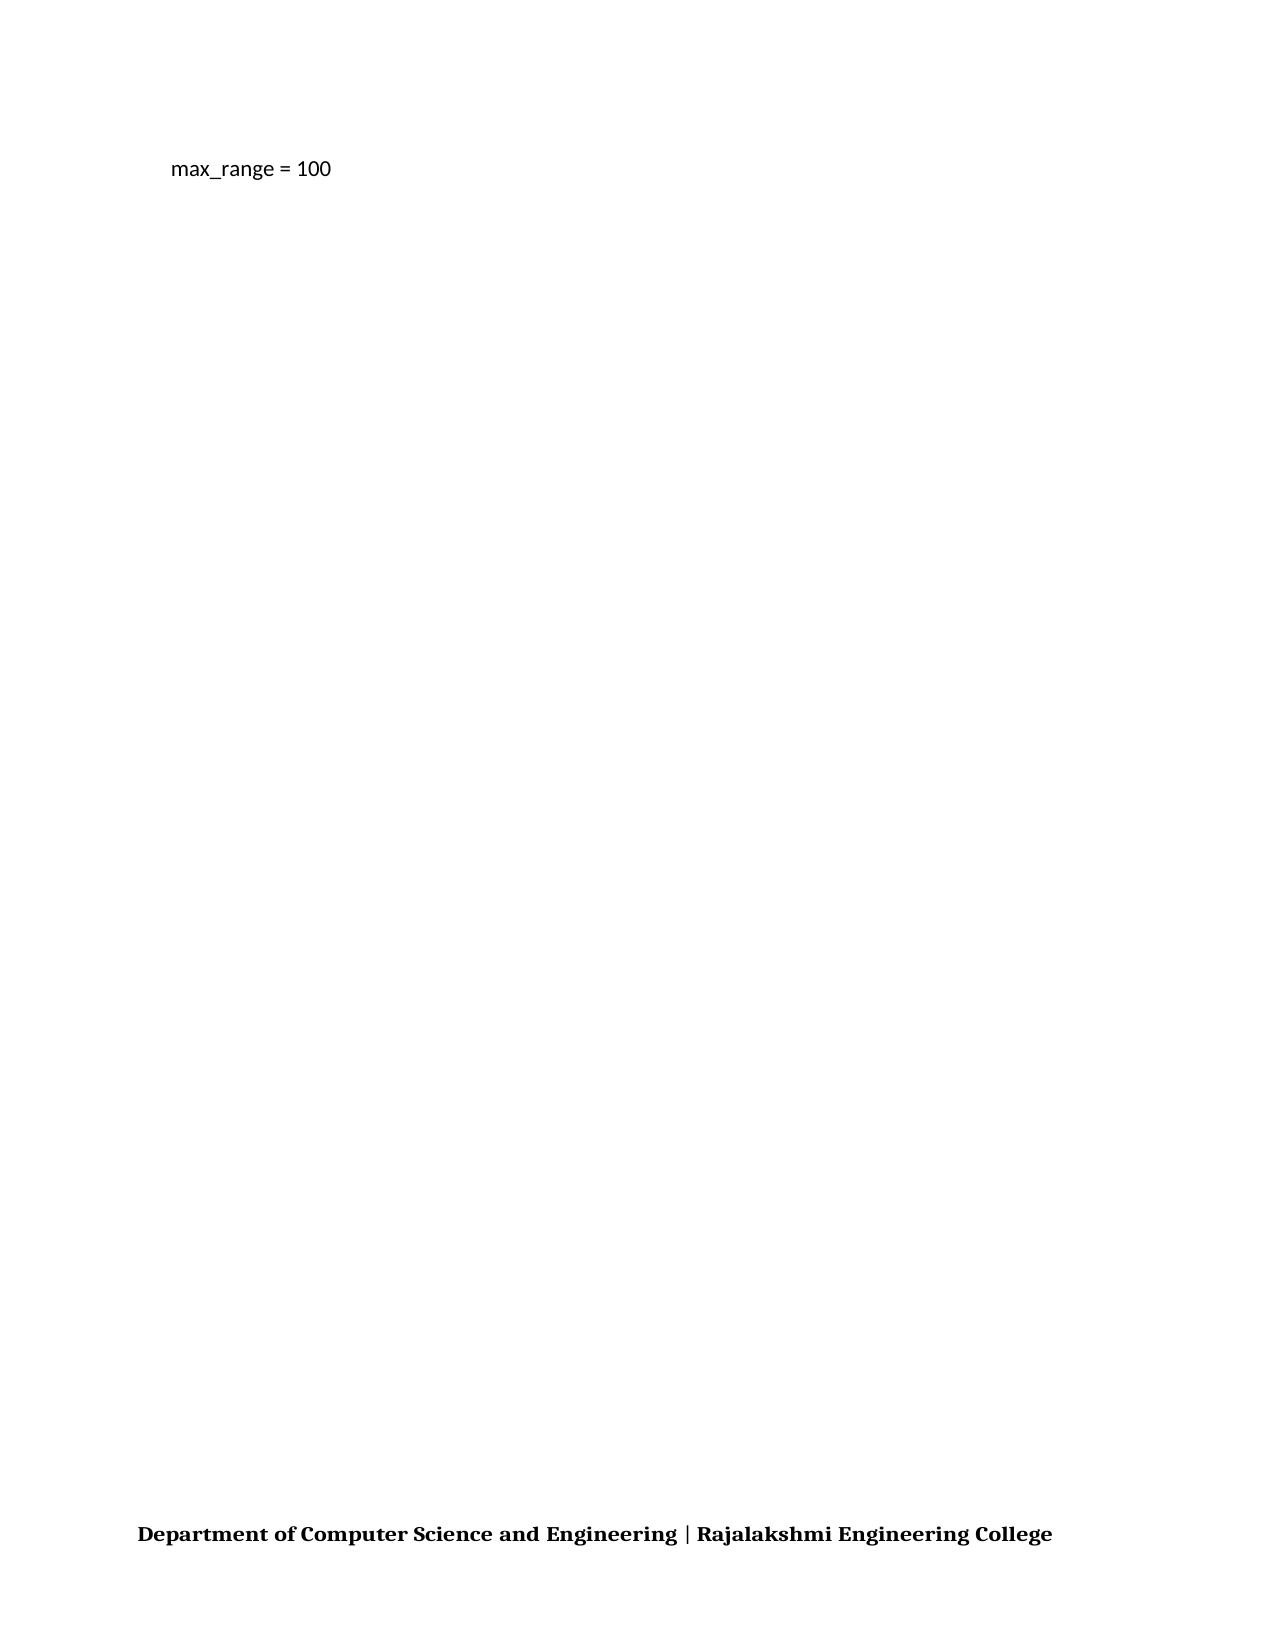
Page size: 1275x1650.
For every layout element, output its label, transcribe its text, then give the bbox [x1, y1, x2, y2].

text max_range = 100 [171, 154, 1139, 182]
